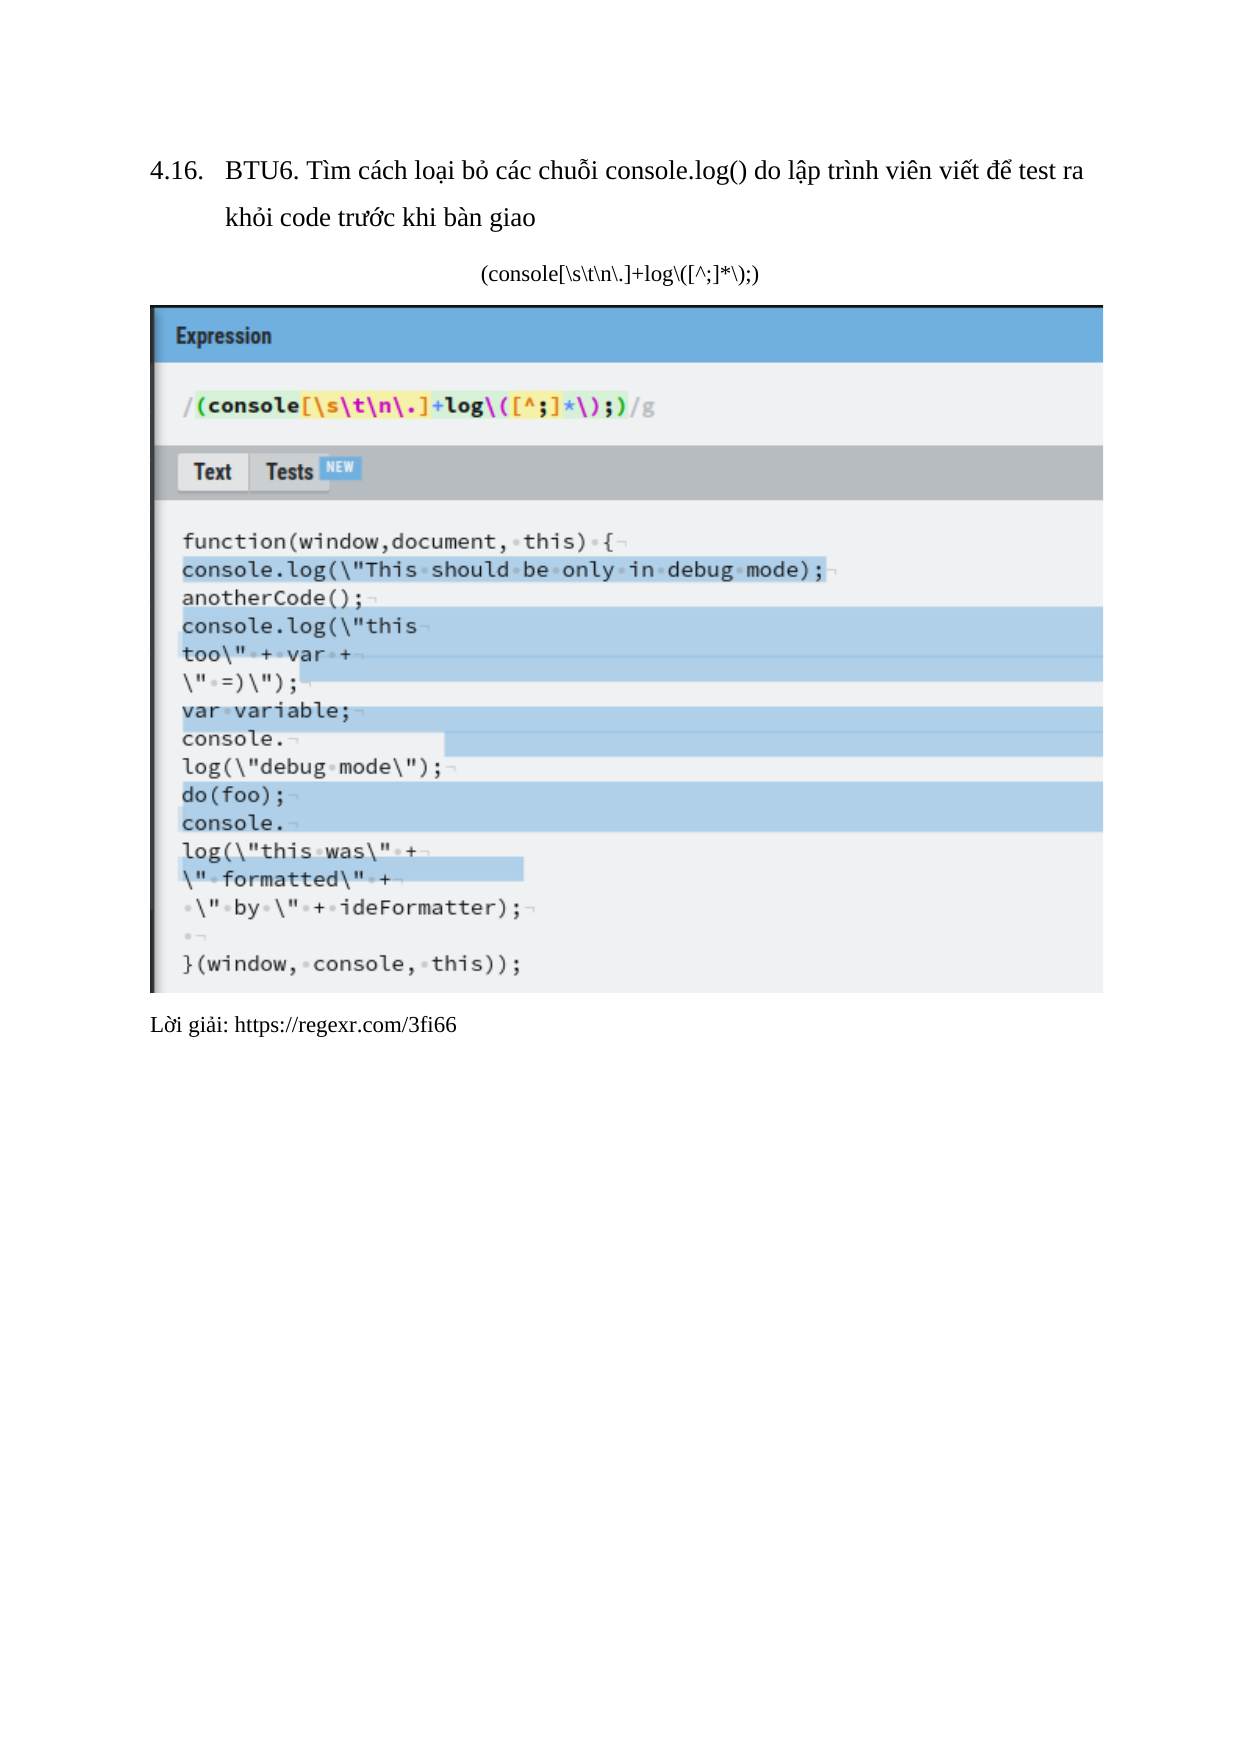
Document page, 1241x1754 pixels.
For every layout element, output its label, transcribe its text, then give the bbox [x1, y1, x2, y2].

subtitle BTU6. Tìm cách loại bỏ các chuỗi console.log() do lập trình viên viết để test ra khỏi code trước khi bàn giao [150, 154, 1090, 232]
text Lời giải: https://regexr.com/3fi66 [150, 1011, 1090, 1038]
text (console[\s\t\n\.]+log\([^;]*\);) [150, 260, 1090, 286]
picture [150, 305, 1104, 993]
